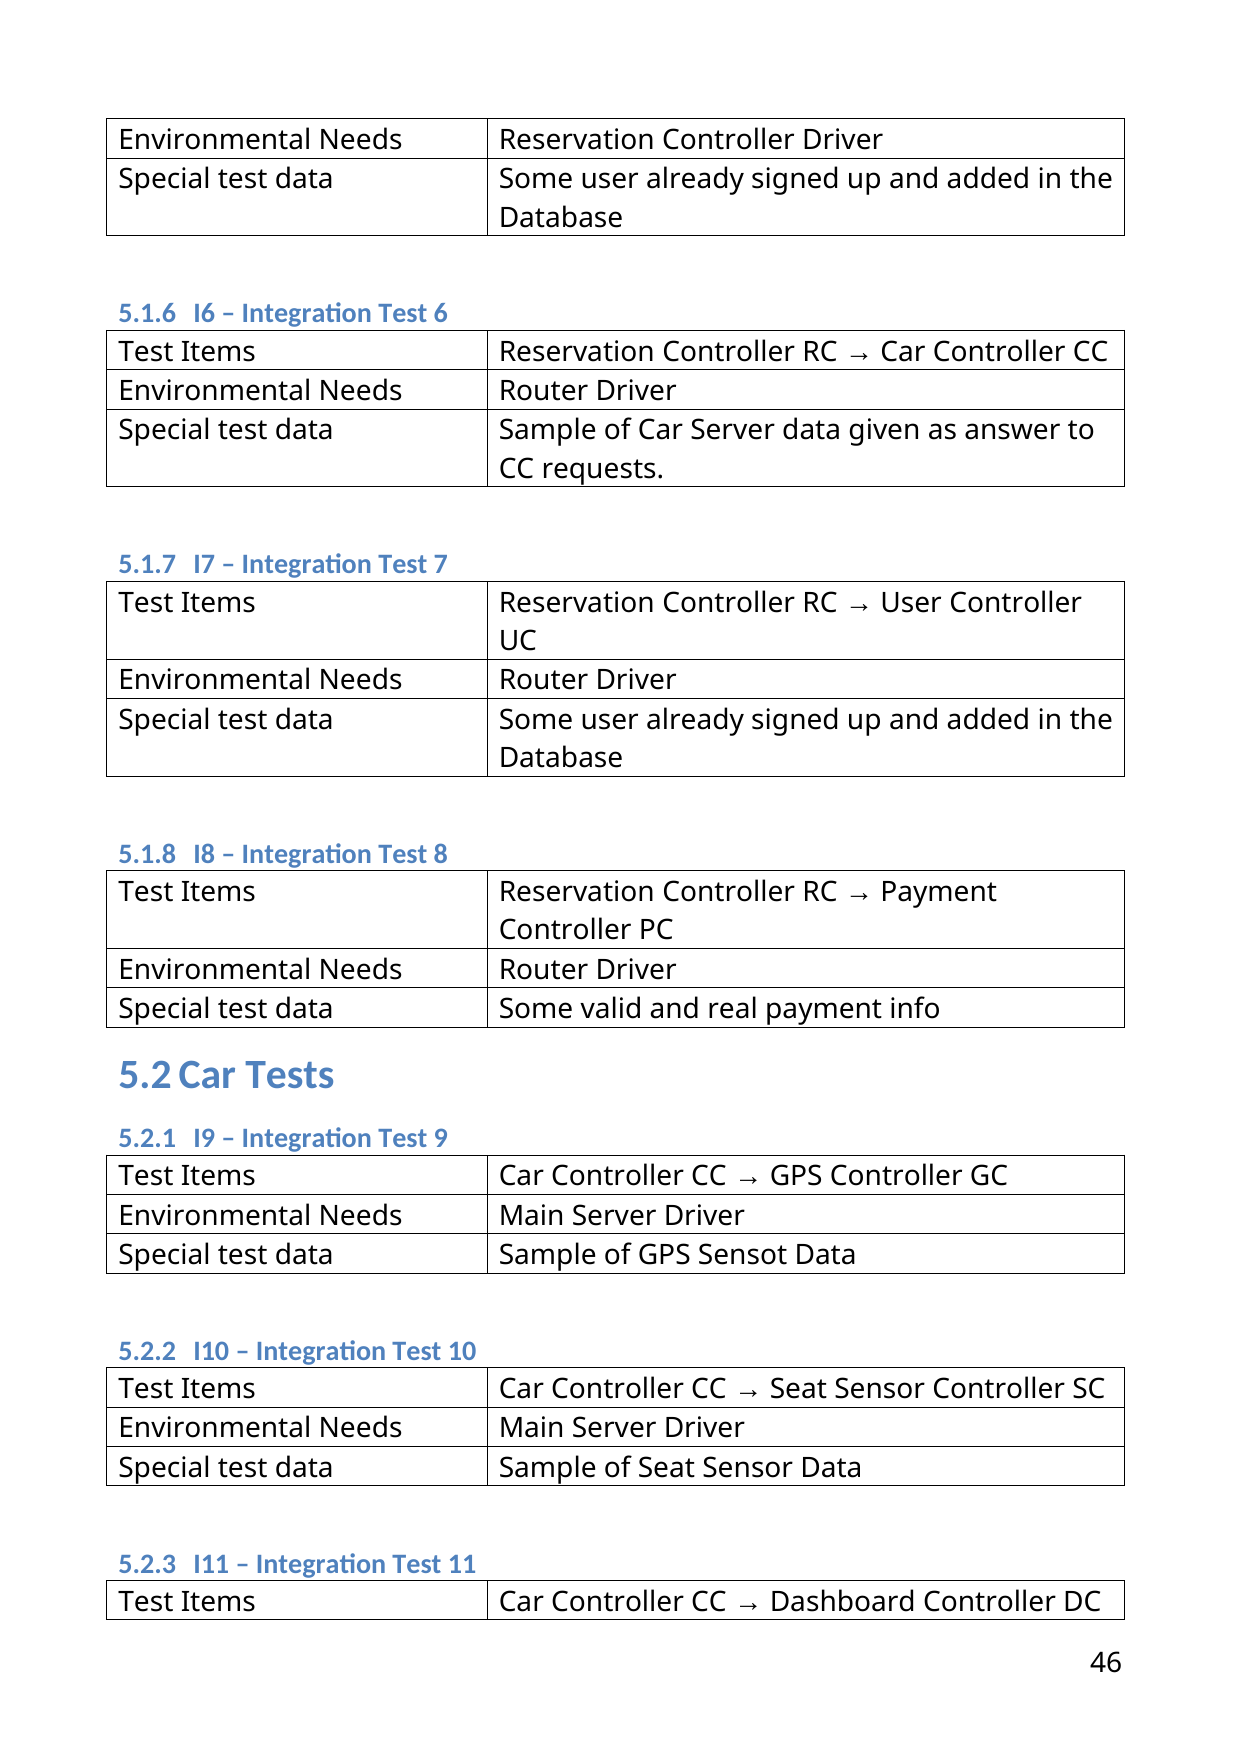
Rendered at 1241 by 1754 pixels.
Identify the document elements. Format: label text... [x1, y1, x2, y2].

table_header Test Items [107, 871, 487, 948]
table_header Test Items [107, 1368, 487, 1407]
table_header Car Controller CC → Dashboard Controller DC [488, 1581, 1124, 1619]
table_header Reservation Controller RC → Payment Controller PC [488, 871, 1124, 948]
table_cell Environmental Needs [107, 660, 487, 698]
table_header Reservation Controller RC → Car Controller CC [488, 331, 1124, 369]
table_cell Special test data [107, 410, 487, 486]
table_cell Special test data [107, 699, 487, 776]
table_cell Environmental Needs [107, 1408, 487, 1446]
table_header Test Items [107, 1581, 487, 1619]
table_header Car Controller CC → Seat Sensor Controller SC [488, 1368, 1124, 1407]
table_cell Reservation Controller Driver [488, 119, 1124, 157]
table_cell Main Server Driver [488, 1408, 1124, 1446]
table_cell Special test data [107, 988, 487, 1027]
subtitle I6 – Integration Test 6 [118, 295, 1122, 330]
table_cell Main Server Driver [488, 1195, 1124, 1233]
table_cell Environmental Needs [107, 119, 487, 157]
table_header Test Items [107, 331, 487, 369]
table_cell Sample of GPS Sensot Data [488, 1234, 1124, 1273]
table_header Car Controller CC → GPS Controller GC [488, 1156, 1124, 1194]
table_cell Environmental Needs [107, 370, 487, 408]
table_cell Router Driver [488, 370, 1124, 408]
table_cell Some user already signed up and added in the Database [488, 159, 1124, 235]
table_cell Router Driver [488, 949, 1124, 987]
table_cell Sample of Seat Sensor Data [488, 1447, 1124, 1485]
table_cell Router Driver [488, 660, 1124, 698]
table_cell Environmental Needs [107, 1195, 487, 1233]
table_header Test Items [107, 1156, 487, 1194]
subtitle Car Tests [118, 1048, 1122, 1099]
table_cell Special test data [107, 1234, 487, 1273]
table_header Reservation Controller RC → User Controller UC [488, 582, 1124, 658]
subtitle I9 – Integration Test 9 [118, 1120, 1122, 1154]
subtitle I11 – Integration Test 11 [118, 1546, 1122, 1580]
subtitle I10 – Integration Test 10 [118, 1333, 1122, 1367]
table_cell Some user already signed up and added in the Database [488, 699, 1124, 776]
table_cell Some valid and real payment info [488, 988, 1124, 1027]
table_cell Special test data [107, 159, 487, 235]
table_cell Special test data [107, 1447, 487, 1485]
subtitle I7 – Integration Test 7 [118, 546, 1122, 581]
subtitle I8 – Integration Test 8 [118, 836, 1122, 870]
table_header Test Items [107, 582, 487, 658]
table_cell Environmental Needs [107, 949, 487, 987]
table_cell Sample of Car Server data given as answer to CC requests. [488, 410, 1124, 486]
